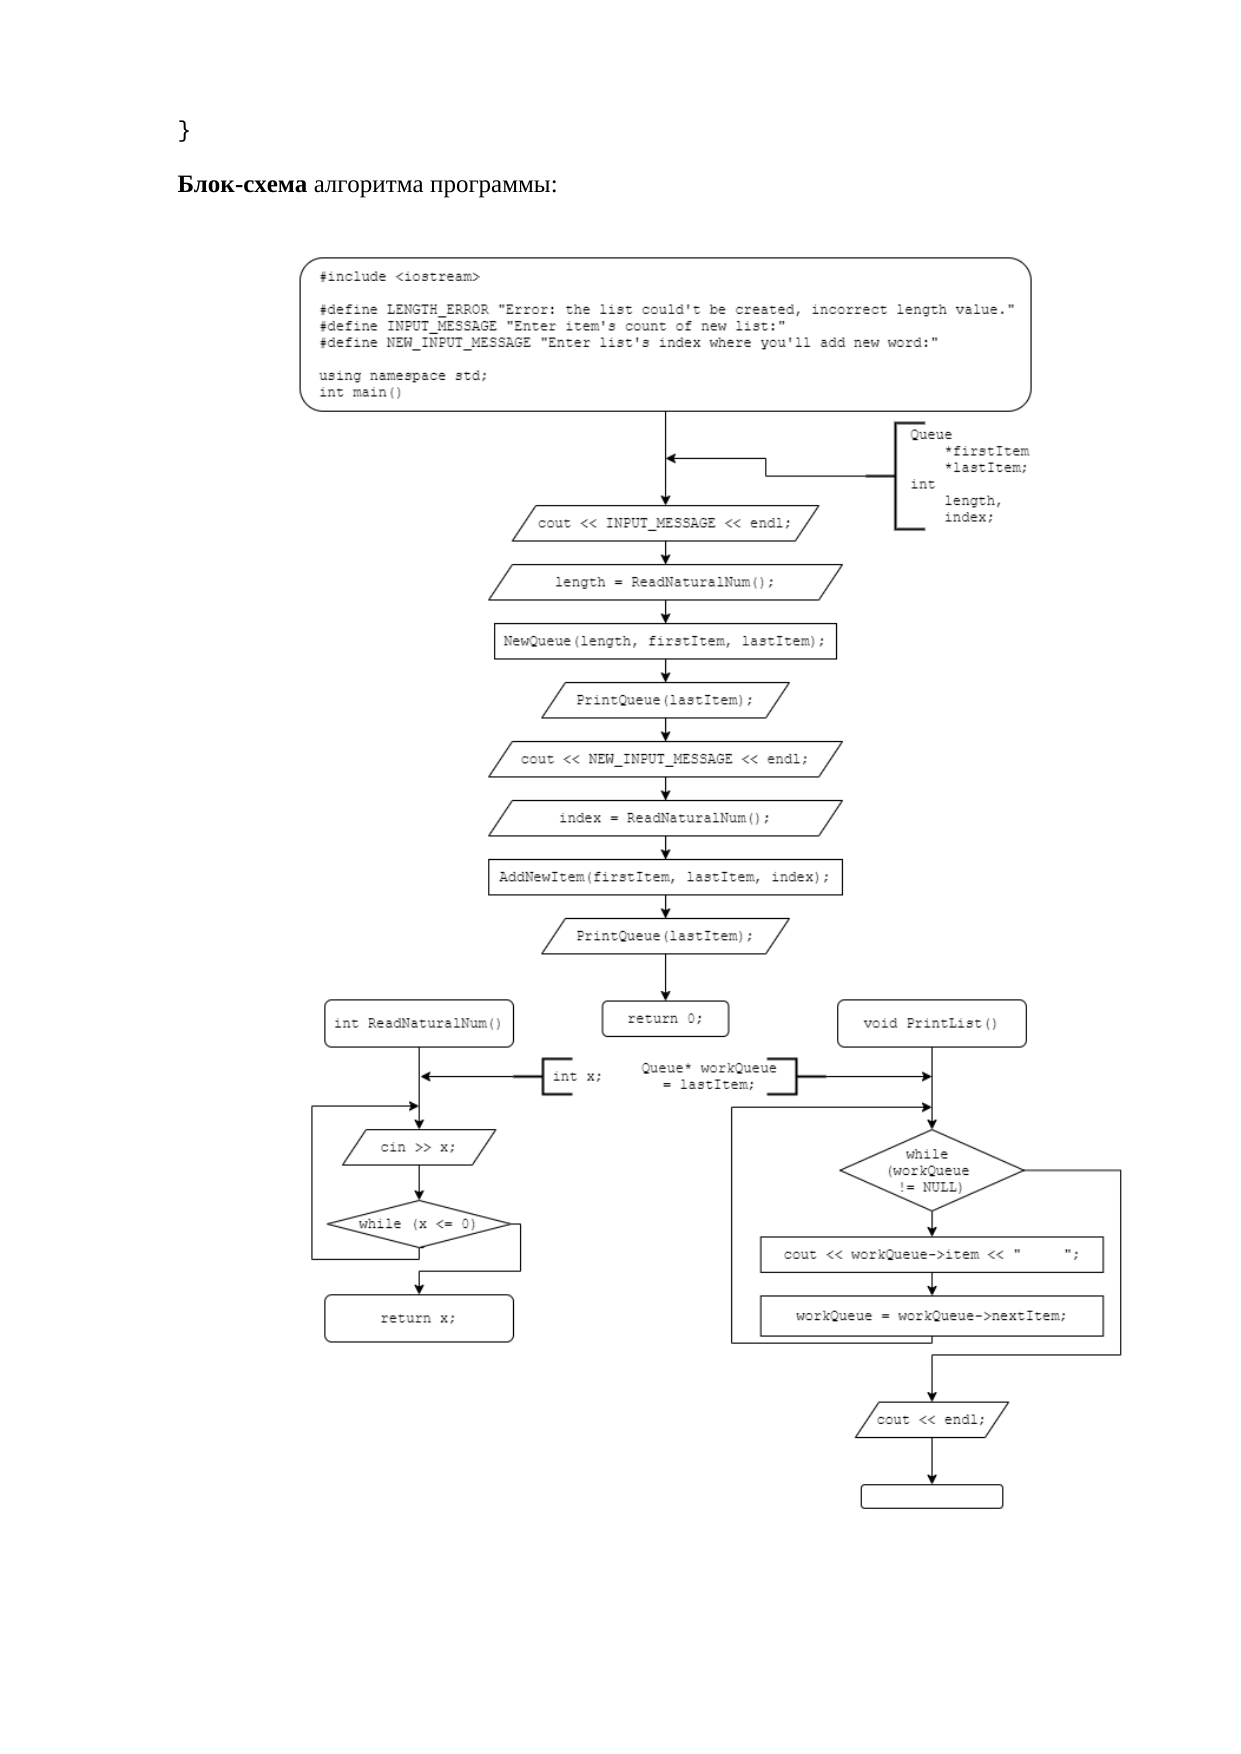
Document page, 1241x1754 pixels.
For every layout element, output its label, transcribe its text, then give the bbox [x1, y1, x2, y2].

text } [177, 118, 1152, 144]
picture [177, 222, 1152, 1601]
text Блок-схема алгоритма программы: [177, 169, 1152, 197]
